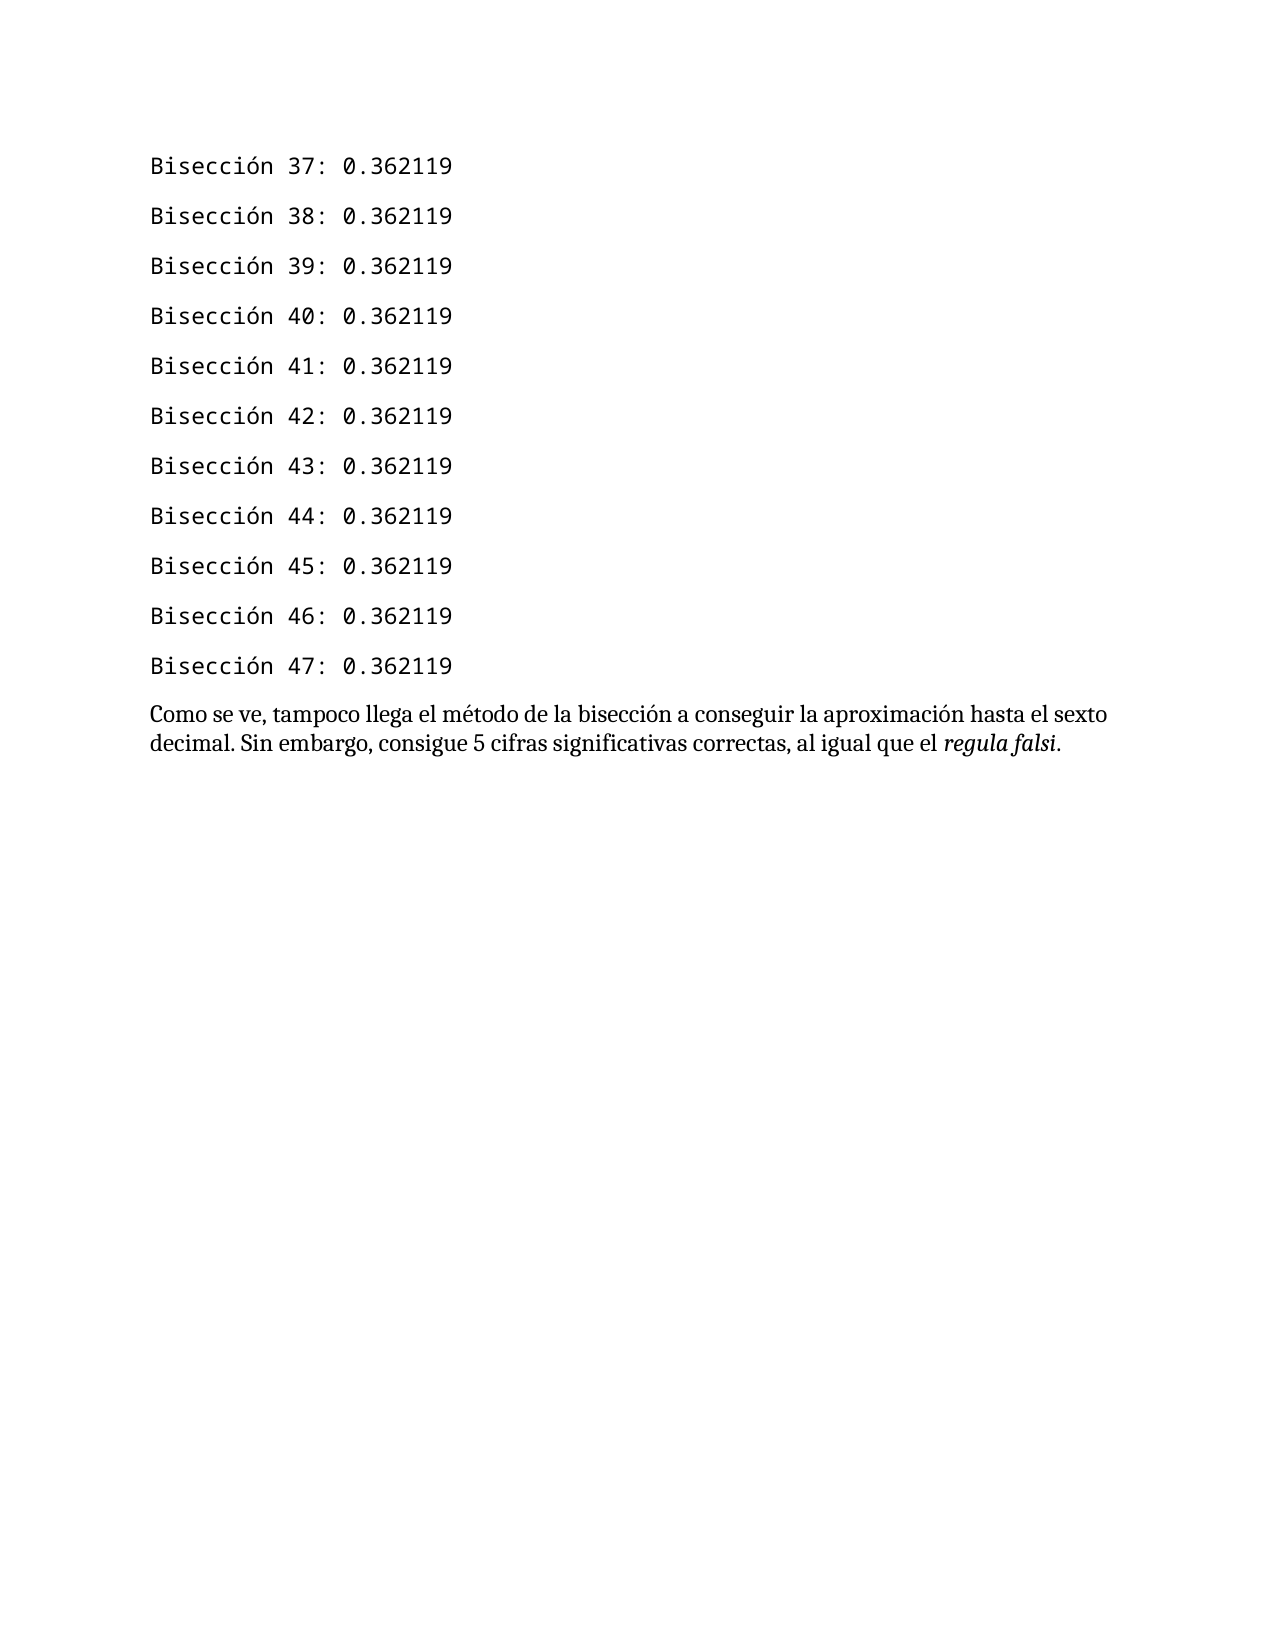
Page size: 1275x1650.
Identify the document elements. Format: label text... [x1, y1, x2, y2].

text Bisección 47: 0.362119 [150, 650, 1125, 681]
text Bisección 40: 0.362119 [150, 300, 1125, 331]
text Bisección 43: 0.362119 [150, 450, 1125, 481]
text Bisección 38: 0.362119 [150, 200, 1125, 231]
text Bisección 44: 0.362119 [150, 500, 1125, 531]
text Bisección 37: 0.362119 [150, 150, 1125, 181]
text Bisección 41: 0.362119 [150, 350, 1125, 381]
text Bisección 42: 0.362119 [150, 400, 1125, 431]
text Como se ve, tampoco llega el método de la bisección a conseguir la aproximación hasta el sexto decimal. Sin embargo, consigue 5 cifras significativas correctas, al igual que el regula falsi. [150, 700, 1125, 757]
text Bisección 46: 0.362119 [150, 600, 1125, 631]
text Bisección 45: 0.362119 [150, 550, 1125, 581]
text Bisección 39: 0.362119 [150, 250, 1125, 281]
